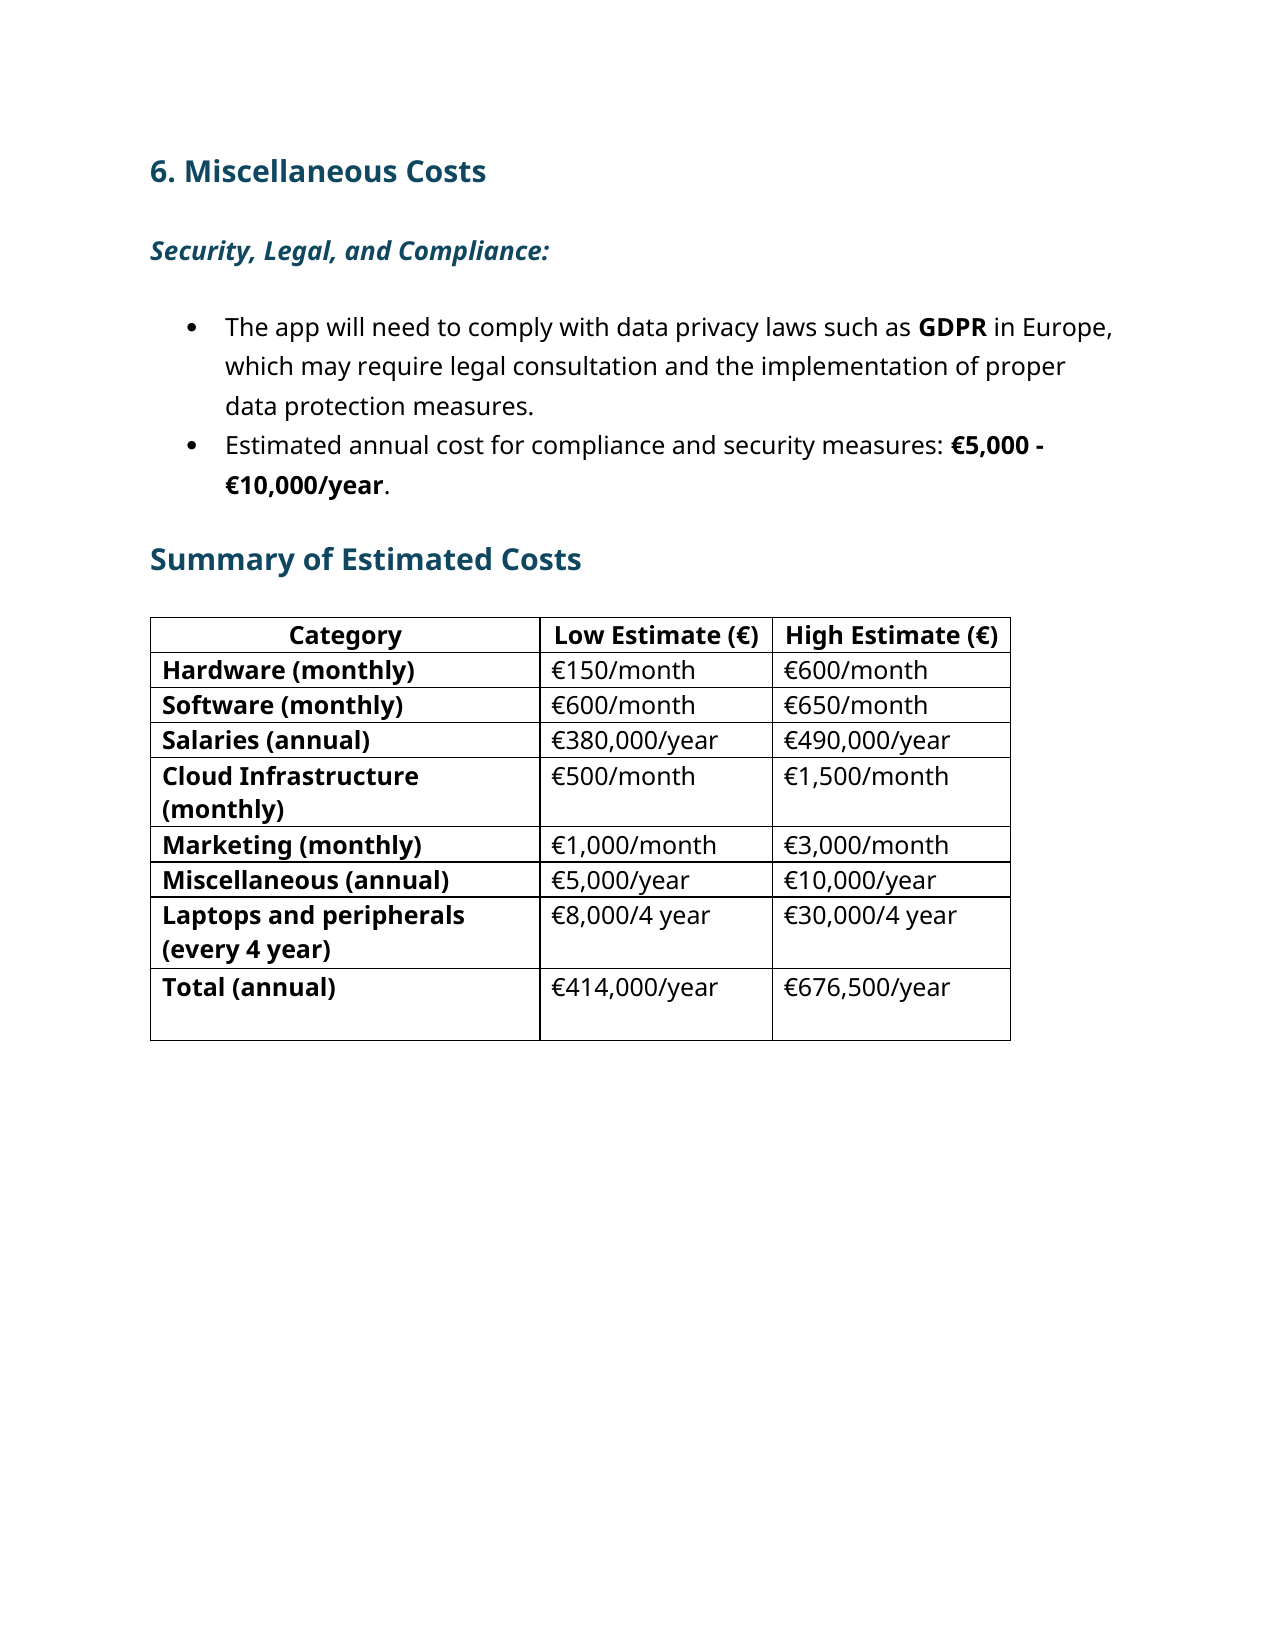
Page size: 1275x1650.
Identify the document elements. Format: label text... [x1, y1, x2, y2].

list Estimated annual cost for compliance and security measures: €5,000 - €10,000/year. [187, 428, 1125, 501]
table_header High Estimate (€) [773, 618, 1010, 652]
table_cell €150/month [541, 653, 772, 687]
table_cell €676,500/year [773, 969, 1010, 1040]
table_cell €30,000/4 year [773, 898, 1010, 968]
table_cell €600/month [541, 688, 772, 722]
table_cell €5,000/year [541, 863, 772, 896]
table_cell €500/month [541, 758, 772, 826]
table_cell €650/month [773, 688, 1010, 722]
table_cell €414,000/year [541, 969, 772, 1040]
table_cell €10,000/year [773, 863, 1010, 896]
table_cell Marketing (monthly) [151, 827, 539, 861]
subtitle 6. Miscellaneous Costs [150, 150, 1125, 191]
table_cell €1,500/month [773, 758, 1010, 826]
subtitle Security, Legal, and Compliance: [150, 233, 1125, 268]
table_cell €8,000/4 year [541, 898, 772, 968]
table_cell €3,000/month [773, 827, 1010, 861]
table_header Category [151, 618, 539, 652]
table_cell Cloud Infrastructure (monthly) [151, 758, 539, 826]
table_header Low Estimate (€) [541, 618, 772, 652]
list The app will need to comply with data privacy laws such as GDPR in Europe, which may require legal consultation and the implementation of proper data protection measures. [187, 309, 1125, 422]
table_cell Salaries (annual) [151, 723, 539, 757]
table_cell Laptops and peripherals (every 4 year) [151, 898, 539, 968]
table_cell Total (annual) [151, 969, 539, 1040]
table_cell €1,000/month [541, 827, 772, 861]
table_cell €490,000/year [773, 723, 1010, 757]
table_cell Miscellaneous (annual) [151, 863, 539, 896]
table_cell Software (monthly) [151, 688, 539, 722]
table_cell €380,000/year [541, 723, 772, 757]
table_cell Hardware (monthly) [151, 653, 539, 687]
subtitle Summary of Estimated Costs [150, 538, 1125, 579]
table_cell €600/month [773, 653, 1010, 687]
